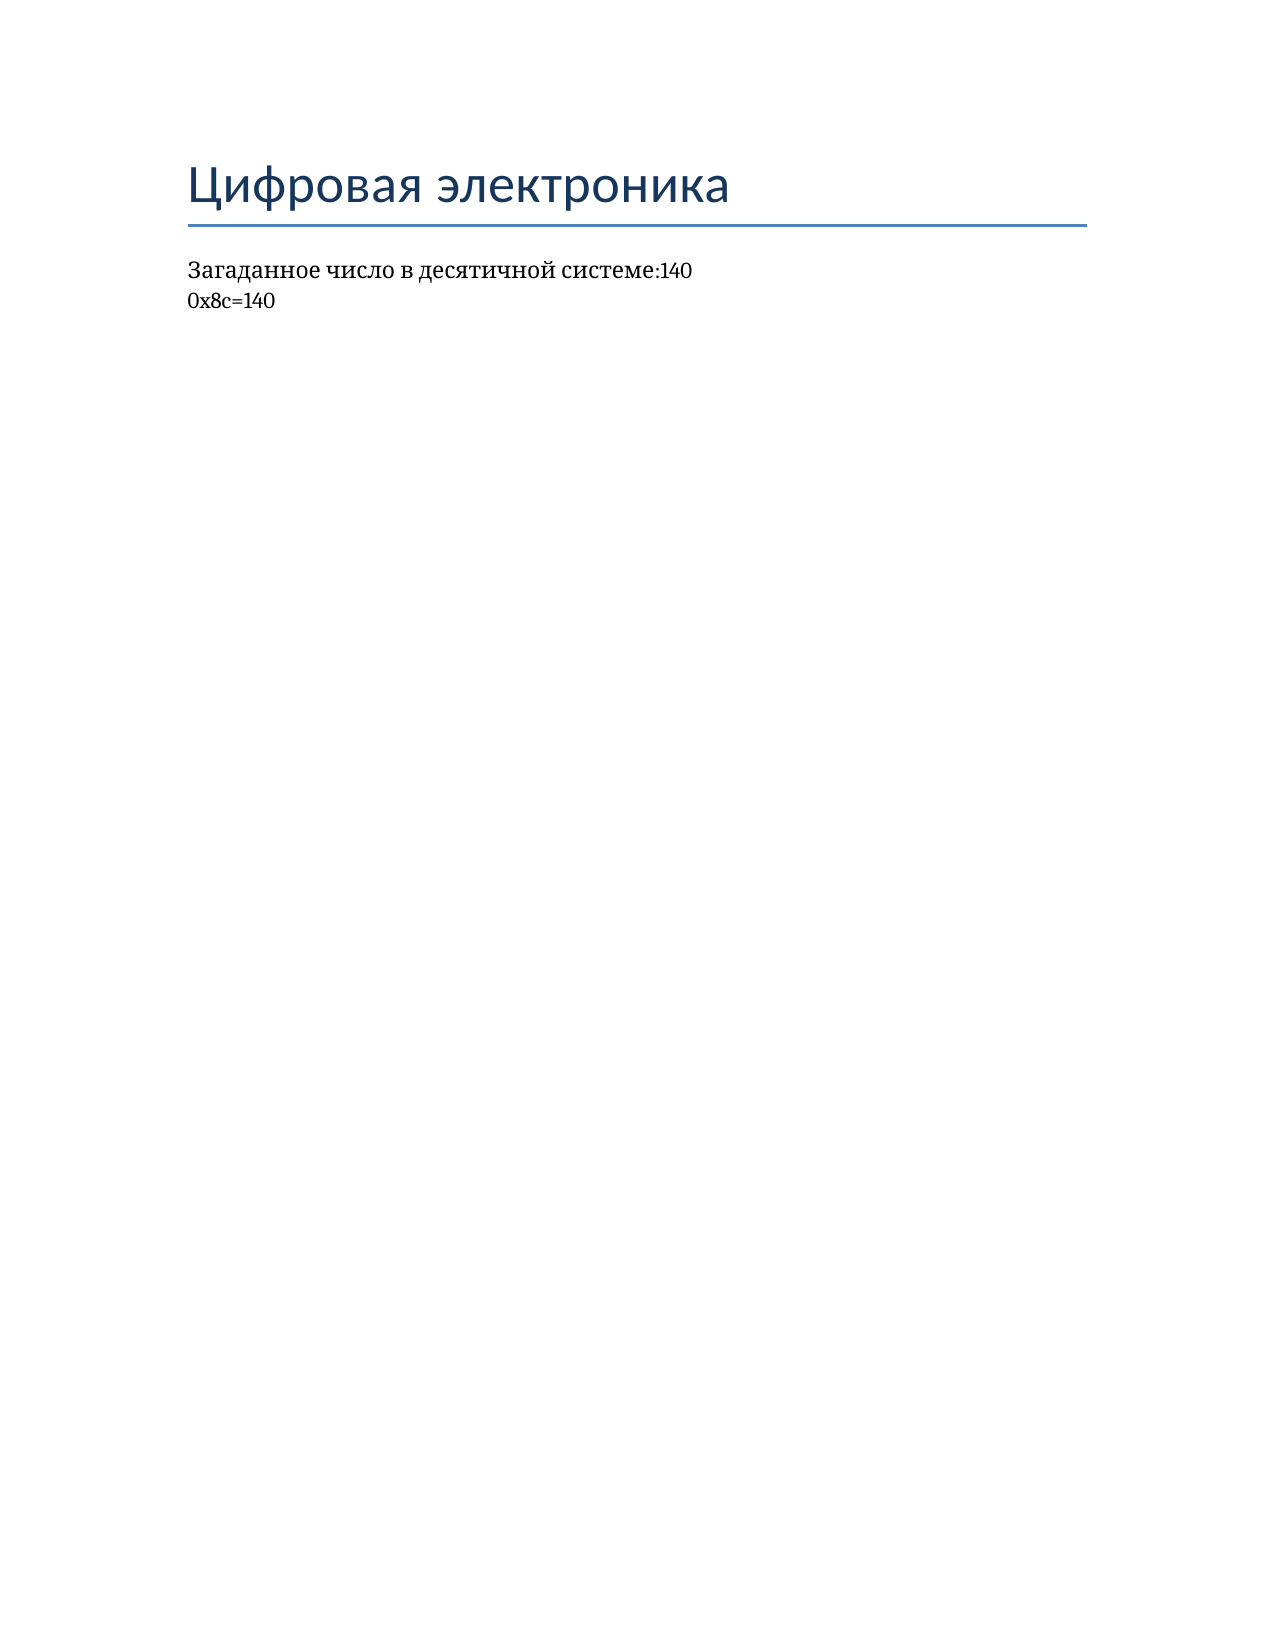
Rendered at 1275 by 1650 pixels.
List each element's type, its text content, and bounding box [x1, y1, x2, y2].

text Загаданное число в десятичной системе:140 0x8c=140 [187, 258, 1087, 314]
title Цифровая электроника [187, 150, 1087, 227]
